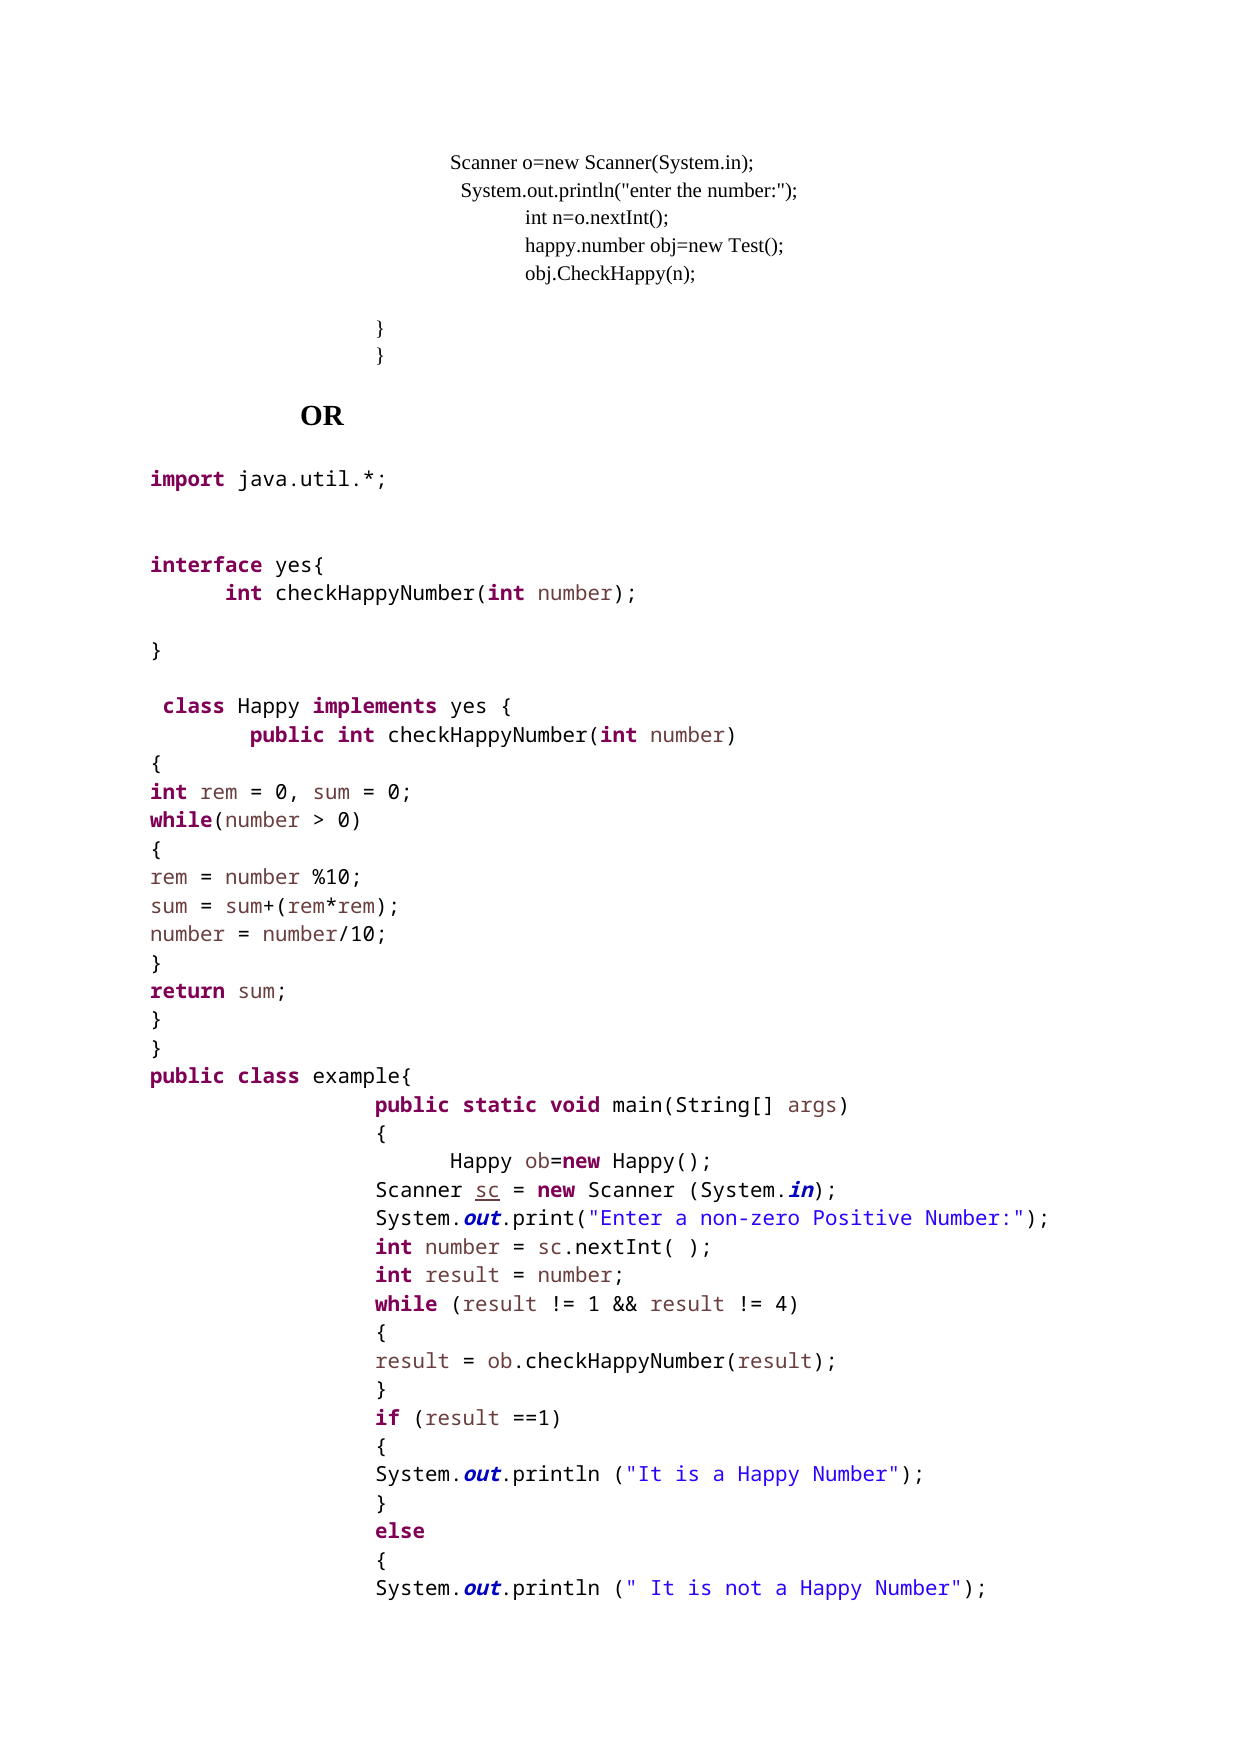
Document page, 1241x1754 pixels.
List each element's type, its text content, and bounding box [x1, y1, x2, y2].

text public int checkHappyNumber(int number) [150, 720, 1090, 748]
text { [150, 1118, 1090, 1147]
text int checkHappyNumber(int number); [150, 578, 1090, 607]
text happy.number obj=new Test(); [300, 233, 1090, 257]
text System.out.println ("It is a Happy Number"); [150, 1459, 1090, 1488]
text if (result ==1) [150, 1403, 1090, 1431]
text } [150, 1488, 1090, 1516]
text System.out.print("Enter a non-zero Positive Number:"); [150, 1203, 1090, 1232]
text Scanner sc = new Scanner (System.in); [150, 1175, 1090, 1203]
text Happy ob=new Happy(); [150, 1147, 1090, 1175]
text public static void main(String[] args) [150, 1090, 1090, 1118]
text class Happy implements yes { [150, 692, 1090, 720]
text interface yes{ [150, 550, 1090, 578]
text } [150, 1004, 1090, 1033]
text import java.util.*; [150, 464, 1090, 493]
text Scanner o=new Scanner(System.in); [300, 150, 1090, 174]
text rem = number %10; [150, 862, 1090, 891]
text { [150, 1431, 1090, 1459]
text sum = sum+(rem*rem); [150, 891, 1090, 919]
text } [150, 948, 1090, 976]
text obj.CheckHappy(n); [300, 260, 1090, 284]
text return sum; [150, 976, 1090, 1004]
text { [150, 834, 1090, 862]
text System.out.println("enter the number:"); [300, 178, 1090, 202]
text OR [300, 398, 1090, 432]
text number = number/10; [150, 919, 1090, 948]
text { [150, 1545, 1090, 1573]
text } [150, 1033, 1090, 1061]
text } [300, 316, 1090, 340]
text int rem = 0, sum = 0; [150, 777, 1090, 805]
text result = ob.checkHappyNumber(result); [150, 1346, 1090, 1374]
text { [150, 1317, 1090, 1346]
text public class example{ [150, 1061, 1090, 1090]
text System.out.println (" It is not a Happy Number"); [150, 1573, 1090, 1602]
text } [300, 343, 1090, 367]
text int result = number; [150, 1260, 1090, 1289]
text } [150, 635, 1090, 663]
text int n=o.nextInt(); [300, 205, 1090, 229]
text int number = sc.nextInt( ); [150, 1232, 1090, 1260]
text } [150, 1374, 1090, 1403]
text while (result != 1 && result != 4) [150, 1289, 1090, 1317]
text else [150, 1516, 1090, 1545]
text while(number > 0) [150, 805, 1090, 834]
text { [150, 748, 1090, 777]
